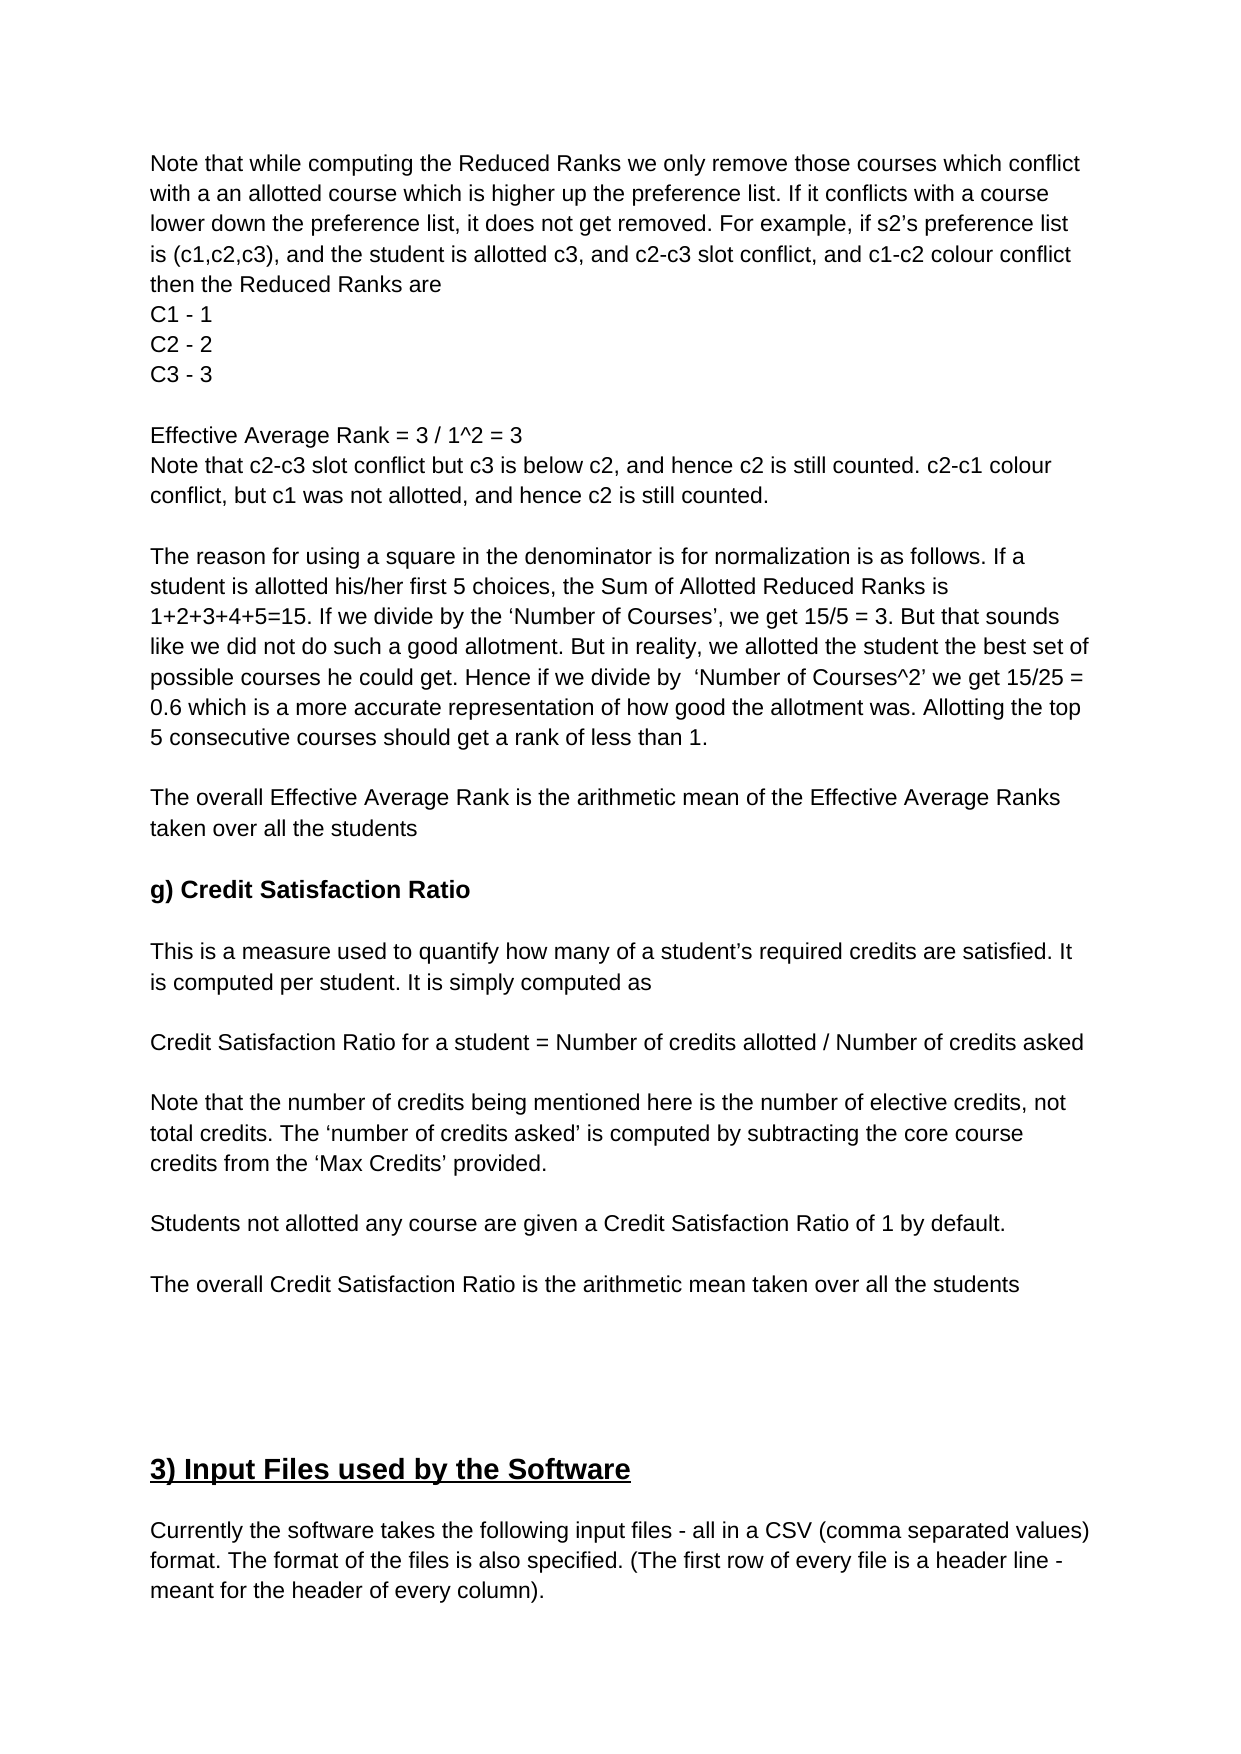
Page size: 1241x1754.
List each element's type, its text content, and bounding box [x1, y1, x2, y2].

text C2 - 2 [150, 331, 1090, 358]
text The reason for using a square in the denominator is for normalization is as follows. If a student is allotted his/her first 5 choices, the Sum of Allotted Reduced Ranks is 1+2+3+4+5=15. If we divide by the ‘Number of Courses’, we get 15/5 = 3. But that sounds like we did not do such a good allotment. But in reality, we allotted the student the best set of possible courses he could get. Hence if we divide by ‘Number of Courses^2’ we get 15/25 = 0.6 which is a more accurate representation of how good the allotment was. Allotting the top 5 consecutive courses should get a rank of less than 1. [150, 543, 1090, 750]
text C3 - 3 [150, 361, 1090, 388]
text The overall Effective Average Rank is the arithmetic mean of the Effective Average Ranks taken over all the students [150, 784, 1090, 841]
text Students not allotted any course are given a Credit Satisfaction Ratio of 1 by default. [150, 1210, 1090, 1236]
text This is a measure used to quantify how many of a student’s required credits are satisfied. It is computed per student. It is simply computed as [150, 938, 1090, 995]
text 3) Input Files used by the Software [150, 1452, 1090, 1485]
text Effective Average Rank = 3 / 1^2 = 3 [150, 422, 1090, 448]
text Note that the number of credits being mentioned here is the number of elective credits, not total credits. The ‘number of credits asked’ is computed by subtracting the core course credits from the ‘Max Credits’ provided. [150, 1089, 1090, 1176]
text Currently the software takes the following input files - all in a CSV (comma separated values) format. The format of the files is also specified. (The first row of every file is a header line - meant for the header of every column). [150, 1517, 1090, 1603]
text C1 - 1 [150, 301, 1090, 327]
text g) Credit Satisfaction Ratio [150, 875, 1090, 904]
text Note that c2-c3 slot conflict but c3 is below c2, and hence c2 is still counted. c2-c1 colour conflict, but c1 was not allotted, and hence c2 is still counted. [150, 452, 1090, 509]
text Note that while computing the Reduced Ranks we only remove those courses which conflict with a an allotted course which is higher up the preference list. If it conflicts with a course lower down the preference list, it does not get removed. For example, if s2’s preference list is (c1,c2,c3), and the student is allotted c3, and c2-c3 slot conflict, and c1-c2 colour conflict then the Reduced Ranks are [150, 150, 1090, 297]
text The overall Credit Satisfaction Ratio is the arithmetic mean taken over all the students [150, 1271, 1090, 1297]
text Credit Satisfaction Ratio for a student = Number of credits allotted / Number of credits asked [150, 1029, 1090, 1055]
